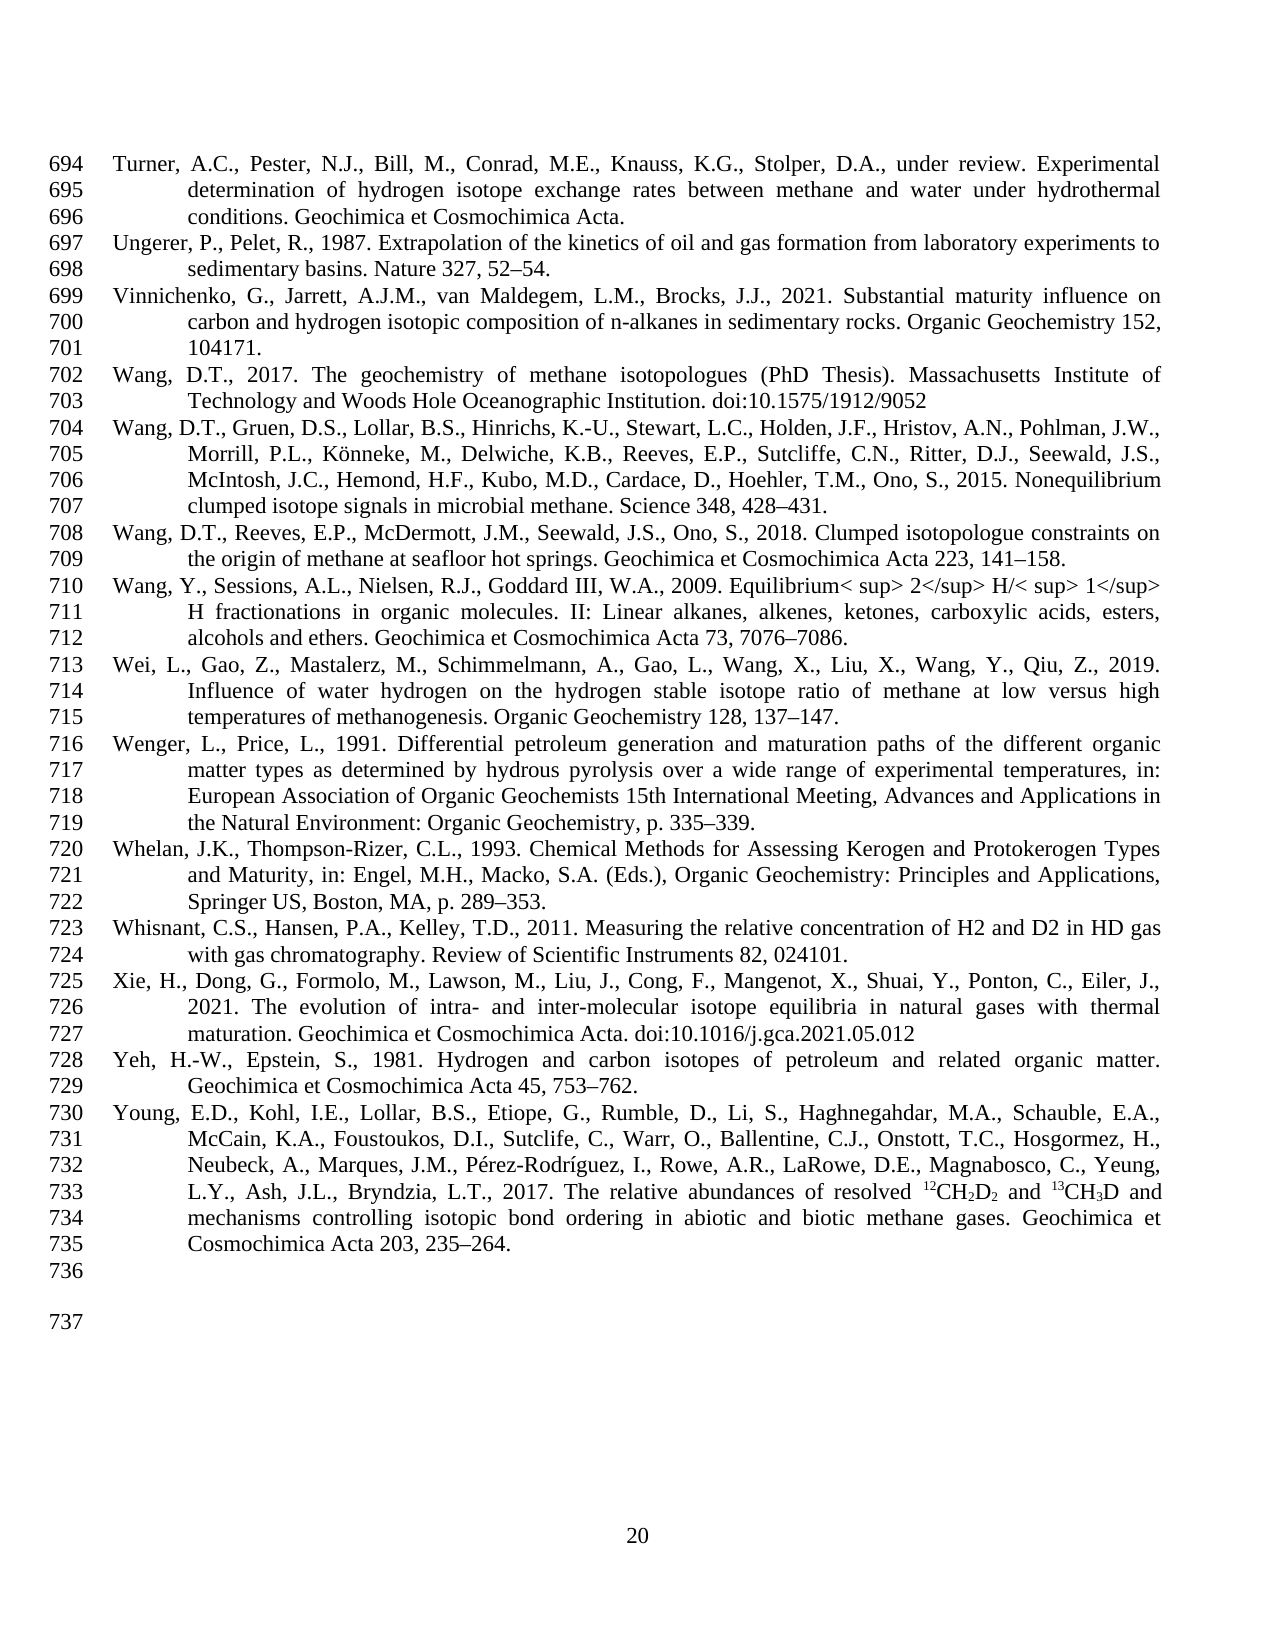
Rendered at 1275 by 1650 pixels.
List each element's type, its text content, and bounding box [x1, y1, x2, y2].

text Wang, D.T., Reeves, E.P., McDermott, J.M., Seewald, J.S., Ono, S., 2018. Clumped isotopologue constraints on the origin of methane at seafloor hot springs. Geochimica et Cosmochimica Acta 223, 141–158. [112, 519, 1162, 572]
text Whelan, J.K., Thompson-Rizer, C.L., 1993. Chemical Methods for Assessing Kerogen and Protokerogen Types and Maturity, in: Engel, M.H., Macko, S.A. (Eds.), Organic Geochemistry: Principles and Applications, Springer US, Boston, MA, p. 289–353. [112, 835, 1162, 914]
text Vinnichenko, G., Jarrett, A.J.M., van Maldegem, L.M., Brocks, J.J., 2021. Substantial maturity influence on carbon and hydrogen isotopic composition of n-alkanes in sedimentary rocks. Organic Geochemistry 152, 104171. [112, 282, 1162, 361]
text Young, E.D., Kohl, I.E., Lollar, B.S., Etiope, G., Rumble, D., Li, S., Haghnegahdar, M.A., Schauble, E.A., McCain, K.A., Foustoukos, D.I., Sutclife, C., Warr, O., Ballentine, C.J., Onstott, T.C., Hosgormez, H., Neubeck, A., Marques, J.M., Pérez-Rodríguez, I., Rowe, A.R., LaRowe, D.E., Magnabosco, C., Yeung, L.Y., Ash, J.L., Bryndzia, L.T., 2017. The relative abundances of resolved 12CH2D2 and 13CH3D and mechanisms controlling isotopic bond ordering in abiotic and biotic methane gases. Geochimica et Cosmochimica Acta 203, 235–264. [112, 1099, 1162, 1257]
text Ungerer, P., Pelet, R., 1987. Extrapolation of the kinetics of oil and gas formation from laboratory experiments to sedimentary basins. Nature 327, 52–54. [112, 229, 1162, 282]
text Turner, A.C., Pester, N.J., Bill, M., Conrad, M.E., Knauss, K.G., Stolper, D.A., under review. Experimental determination of hydrogen isotope exchange rates between methane and water under hydrothermal conditions. Geochimica et Cosmochimica Acta. [112, 150, 1162, 229]
text Wang, Y., Sessions, A.L., Nielsen, R.J., Goddard III, W.A., 2009. Equilibrium< sup> 2</sup> H/< sup> 1</sup> H fractionations in organic molecules. II: Linear alkanes, alkenes, ketones, carboxylic acids, esters, alcohols and ethers. Geochimica et Cosmochimica Acta 73, 7076–7086. [112, 572, 1162, 651]
text Whisnant, C.S., Hansen, P.A., Kelley, T.D., 2011. Measuring the relative concentration of H2 and D2 in HD gas with gas chromatography. Review of Scientific Instruments 82, 024101. [112, 914, 1162, 967]
text Wei, L., Gao, Z., Mastalerz, M., Schimmelmann, A., Gao, L., Wang, X., Liu, X., Wang, Y., Qiu, Z., 2019. Influence of water hydrogen on the hydrogen stable isotope ratio of methane at low versus high temperatures of methanogenesis. Organic Geochemistry 128, 137–147. [112, 651, 1162, 730]
text Wenger, L., Price, L., 1991. Differential petroleum generation and maturation paths of the different organic matter types as determined by hydrous pyrolysis over a wide range of experimental temperatures, in: European Association of Organic Geochemists 15th International Meeting, Advances and Applications in the Natural Environment: Organic Geochemistry, p. 335–339. [112, 730, 1162, 835]
text Wang, D.T., Gruen, D.S., Lollar, B.S., Hinrichs, K.-U., Stewart, L.C., Holden, J.F., Hristov, A.N., Pohlman, J.W., Morrill, P.L., Könneke, M., Delwiche, K.B., Reeves, E.P., Sutcliffe, C.N., Ritter, D.J., Seewald, J.S., McIntosh, J.C., Hemond, H.F., Kubo, M.D., Cardace, D., Hoehler, T.M., Ono, S., 2015. Nonequilibrium clumped isotope signals in microbial methane. Science 348, 428–431. [112, 413, 1162, 519]
text Yeh, H.-W., Epstein, S., 1981. Hydrogen and carbon isotopes of petroleum and related organic matter. Geochimica et Cosmochimica Acta 45, 753–762. [112, 1046, 1162, 1099]
text Xie, H., Dong, G., Formolo, M., Lawson, M., Liu, J., Cong, F., Mangenot, X., Shuai, Y., Ponton, C., Eiler, J., 2021. The evolution of intra- and inter-molecular isotope equilibria in natural gases with thermal maturation. Geochimica et Cosmochimica Acta. doi:10.1016/j.gca.2021.05.012 [112, 967, 1162, 1046]
text Wang, D.T., 2017. The geochemistry of methane isotopologues (PhD Thesis). Massachusetts Institute of Technology and Woods Hole Oceanographic Institution. doi:10.1575/1912/9052 [112, 361, 1162, 413]
